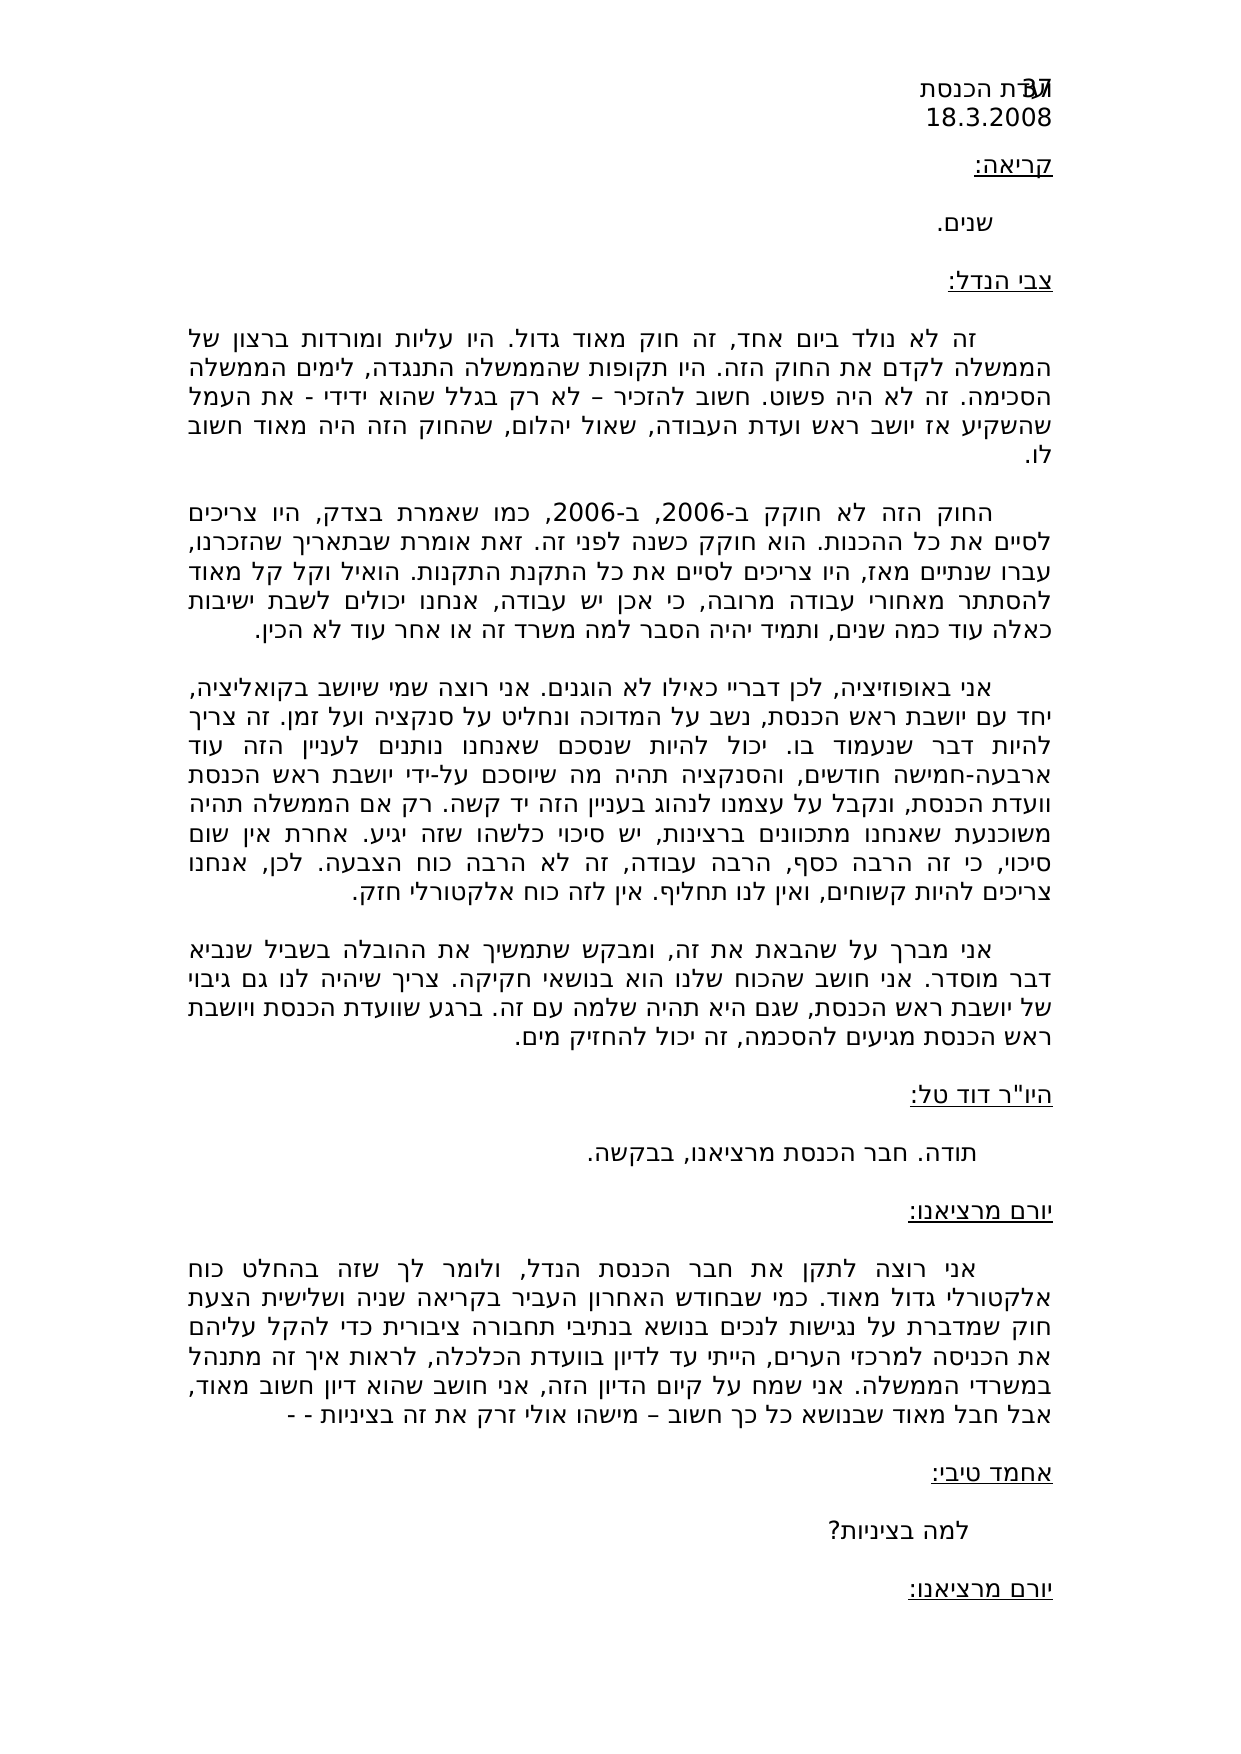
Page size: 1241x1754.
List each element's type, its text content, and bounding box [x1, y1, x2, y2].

text יורם מרציאנו: [187, 1574, 1053, 1603]
text החוק הזה לא חוקק ב-2006, ב-2006, כמו שאמרת בצדק, היו צריכים לסיים את כל ההכנות. הוא חוקק כשנה לפני זה. זאת אומרת שבתאריך שהזכרנו, עברו שנתיים מאז, היו צריכים לסיים את כל התקנת התקנות. הואיל וקל קל מאוד להסתתר מאחורי עבודה מרובה, כי אכן יש עבודה, אנחנו יכולים לשבת ישיבות כאלה עוד כמה שנים, ותמיד יהיה הסבר למה משרד זה או אחר עוד לא הכין. [187, 498, 1053, 644]
text צבי הנדל: [187, 266, 1053, 295]
text אני באופוזיציה, לכן דבריי כאילו לא הוגנים. אני רוצה שמי שיושב בקואליציה, יחד עם יושבת ראש הכנסת, נשב על המדוכה ונחליט על סנקציה ועל זמן. זה צריך להיות דבר שנעמוד בו. יכול להיות שנסכם שאנחנו נותנים לעניין הזה עוד ארבעה-חמישה חודשים, והסנקציה תהיה מה שיוסכם על-ידי יושבת ראש הכנסת וועדת הכנסת, ונקבל על עצמנו לנהוג בעניין הזה יד קשה. רק אם הממשלה תהיה משוכנעת שאנחנו מתכוונים ברצינות, יש סיכוי כלשהו שזה יגיע. אחרת אין שום סיכוי, כי זה הרבה כסף, הרבה עבודה, זה לא הרבה כוח הצבעה. לכן, אנחנו צריכים להיות קשוחים, ואין לנו תחליף. אין לזה כוח אלקטורלי חזק. [187, 673, 1053, 906]
text תודה. חבר הכנסת מרציאנו, בבקשה. [187, 1138, 1053, 1167]
text למה בציניות? [187, 1516, 1053, 1545]
text קריאה: [187, 150, 1053, 179]
text אחמד טיבי: [187, 1458, 1053, 1487]
text שנים. [187, 208, 1053, 237]
text היו"ר דוד טל: [187, 1080, 1053, 1109]
text אני רוצה לתקן את חבר הכנסת הנדל, ולומר לך שזה בהחלט כוח אלקטורלי גדול מאוד. כמי שבחודש האחרון העביר בקריאה שניה ושלישית הצעת חוק שמדברת על נגישות לנכים בנושא בנתיבי תחבורה ציבורית כדי להקל עליהם את הכניסה למרכזי הערים, הייתי עד לדיון בוועדת הכלכלה, לראות איך זה מתנהל במשרדי הממשלה. אני שמח על קיום הדיון הזה, אני חושב שהוא דיון חשוב מאוד, אבל חבל מאוד שבנושא כל כך חשוב – מישהו אולי זרק את זה בציניות - - [187, 1254, 1053, 1429]
text יורם מרציאנו: [187, 1196, 1053, 1225]
text זה לא נולד ביום אחד, זה חוק מאוד גדול. היו עליות ומורדות ברצון של הממשלה לקדם את החוק הזה. היו תקופות שהממשלה התנגדה, לימים הממשלה הסכימה. זה לא היה פשוט. חשוב להזכיר – לא רק בגלל שהוא ידידי - את העמל שהשקיע אז יושב ראש ועדת העבודה, שאול יהלום, שהחוק הזה היה מאוד חשוב לו. [187, 324, 1053, 469]
text אני מברך על שהבאת את זה, ומבקש שתמשיך את ההובלה בשביל שנביא דבר מוסדר. אני חושב שהכוח שלנו הוא בנושאי חקיקה. צריך שיהיה לנו גם גיבוי של יושבת ראש הכנסת, שגם היא תהיה שלמה עם זה. ברגע שוועדת הכנסת ויושבת ראש הכנסת מגיעים להסכמה, זה יכול להחזיק מים. [187, 935, 1053, 1052]
